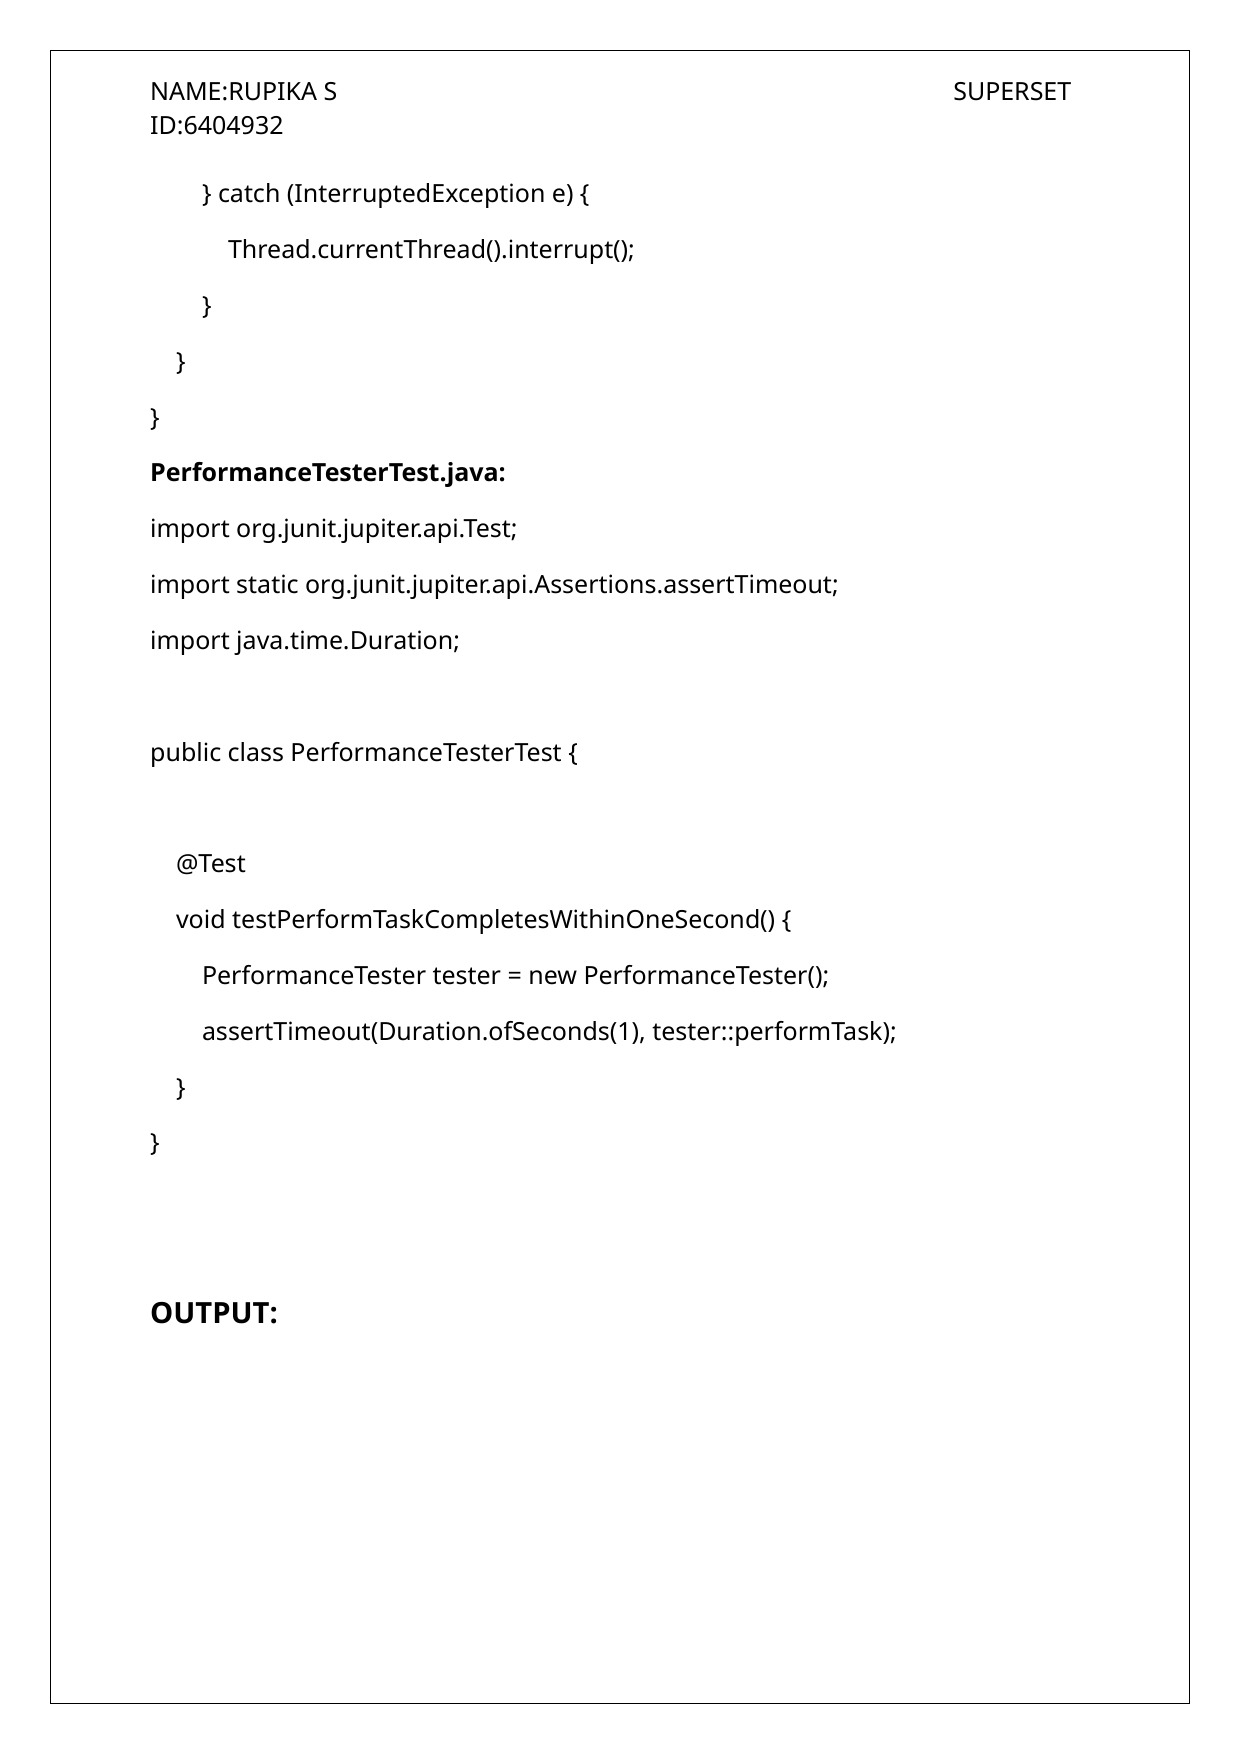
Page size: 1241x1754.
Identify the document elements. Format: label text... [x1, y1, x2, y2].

text public class PerformanceTesterTest { [150, 734, 1090, 768]
text Thread.currentThread().interrupt(); [150, 232, 1090, 266]
text } [150, 1069, 1090, 1103]
text import org.junit.jupiter.api.Test; [150, 511, 1090, 545]
text void testPerformTaskCompletesWithinOneSecond() { [150, 902, 1090, 936]
text } [150, 399, 1090, 433]
text } [150, 1125, 1090, 1159]
text } [150, 288, 1090, 322]
text @Test [150, 846, 1090, 880]
text import static org.junit.jupiter.api.Assertions.assertTimeout; [150, 567, 1090, 601]
text import java.time.Duration; [150, 623, 1090, 657]
text } [150, 343, 1090, 377]
text PerformanceTester tester = new PerformanceTester(); [150, 958, 1090, 992]
text } catch (InterruptedException e) { [150, 176, 1090, 210]
text assertTimeout(Duration.ofSeconds(1), tester::performTask); [150, 1013, 1090, 1047]
text OUTPUT: [150, 1293, 1090, 1332]
text PerformanceTesterTest.java: [150, 455, 1090, 489]
